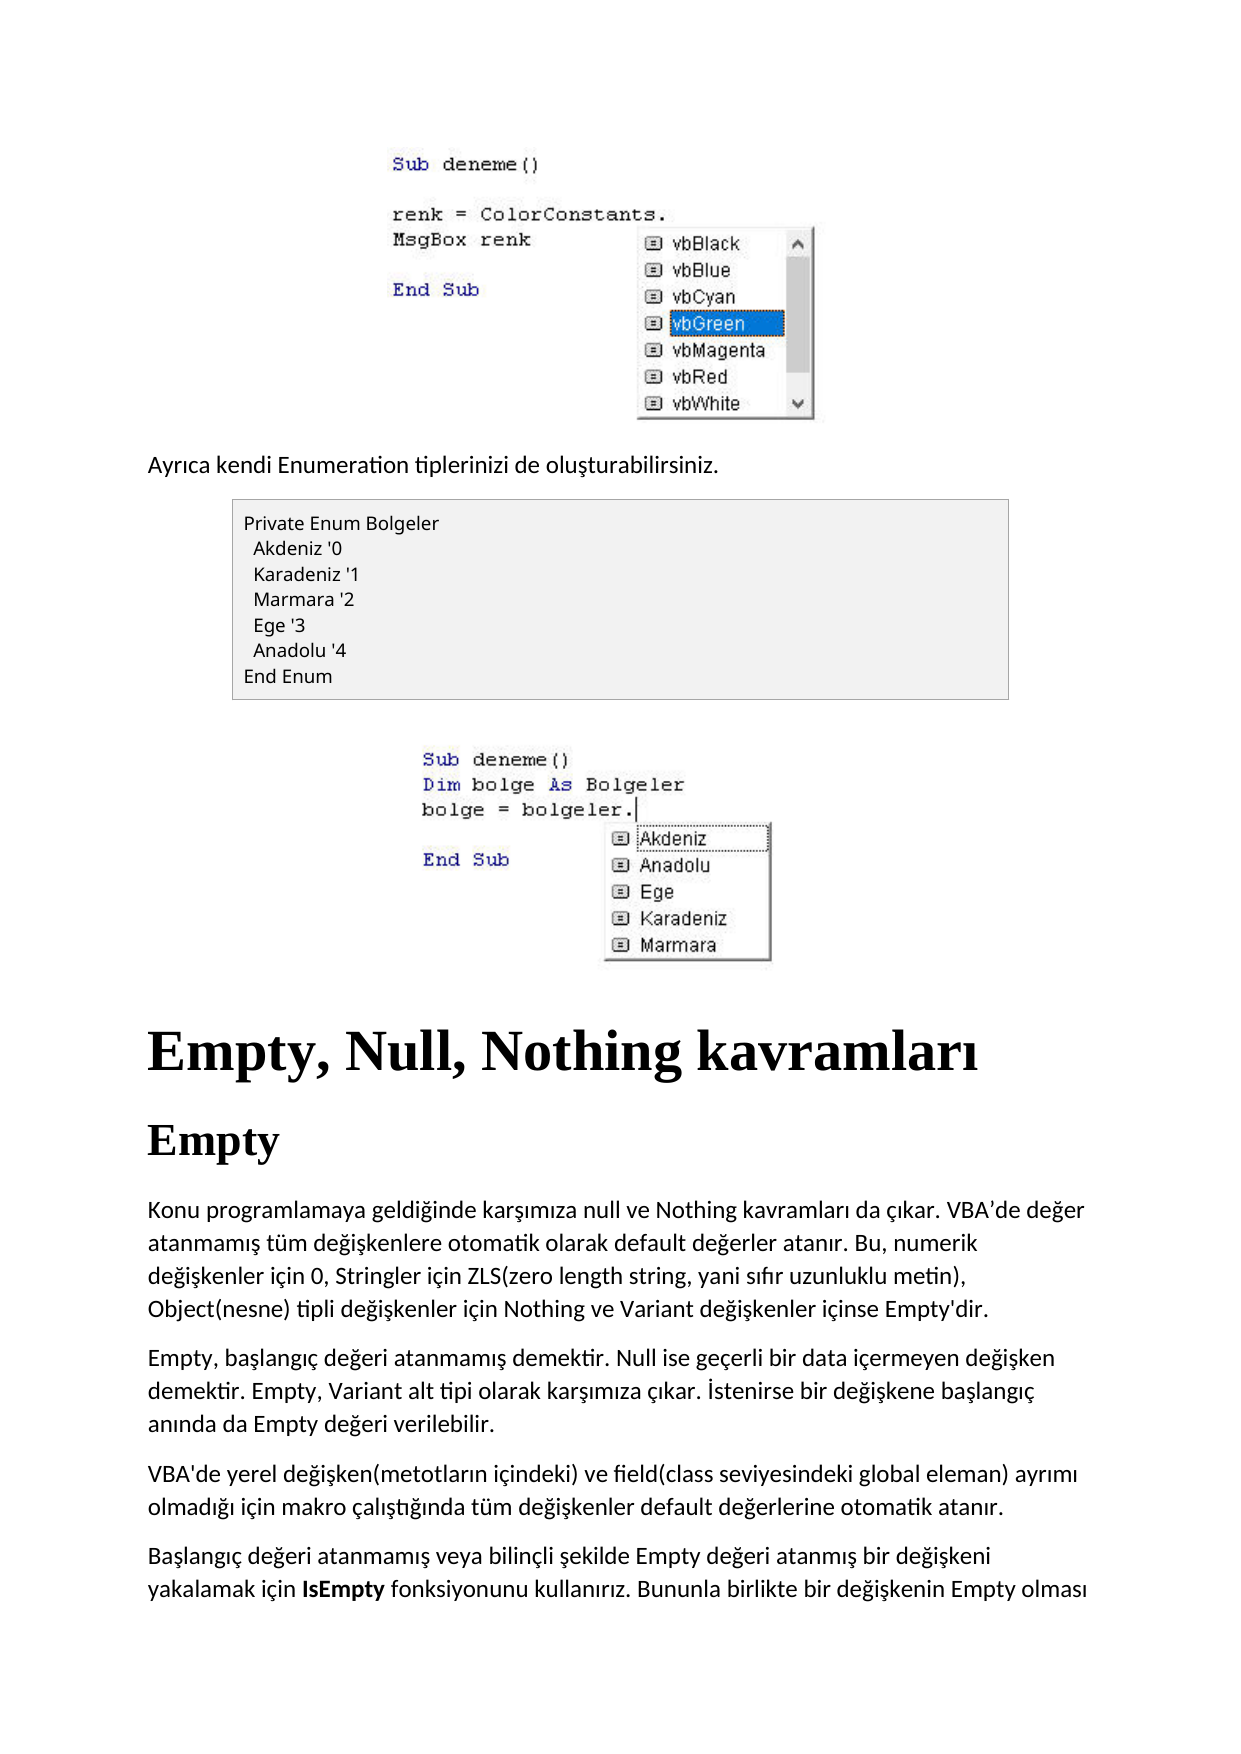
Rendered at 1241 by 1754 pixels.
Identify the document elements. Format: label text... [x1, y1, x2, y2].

subtitle Empty, Null, Nothing kavramları [148, 1016, 1093, 1083]
text VBA'de yerel değişken(metotların içindeki) ve field(class seviyesindeki global eleman) ayrımı olmadığı için makro çalıştığında tüm değişkenler default değerlerine otomatik atanır. [148, 1458, 1093, 1521]
picture [387, 147, 854, 431]
text End Enum [233, 652, 1008, 699]
subtitle Empty [148, 1112, 1093, 1165]
text Akdeniz '0 [233, 524, 1008, 550]
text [148, 1540, 1093, 1604]
text Karadeniz '1 [233, 550, 1008, 575]
text Konu programlamaya geldiğinde karşımıza null ve Nothing kavramları da çıkar. VBA’de değer atanmamış tüm değişkenlere otomatik olarak default değerler atanır. Bu, numerik değişkenler için 0, Stringler için ZLS(zero length string, yani sıfır uzunluklu metin), Object(nesne) tipli değişkenler için Nothing ve Variant değişkenler içinse Empty'dir. [148, 1194, 1093, 1323]
text Anadolu '4 [233, 626, 1008, 652]
text Ege '3 [233, 601, 1008, 626]
text Ayrıca kendi Enumeration tiplerinizi de oluşturabilirsiniz. [148, 449, 1093, 480]
text Marmara '2 [233, 575, 1008, 601]
text Private Enum Bolgeler [233, 500, 1008, 524]
picture [410, 733, 830, 985]
text Empty, başlangıç değeri atanmamış demektir. Null ise geçerli bir data içermeyen değişken demektir. Empty, Variant alt tipi olarak karşımıza çıkar. İstenirse bir değişkene başlangıç anında da Empty değeri verilebilir. [148, 1342, 1093, 1439]
